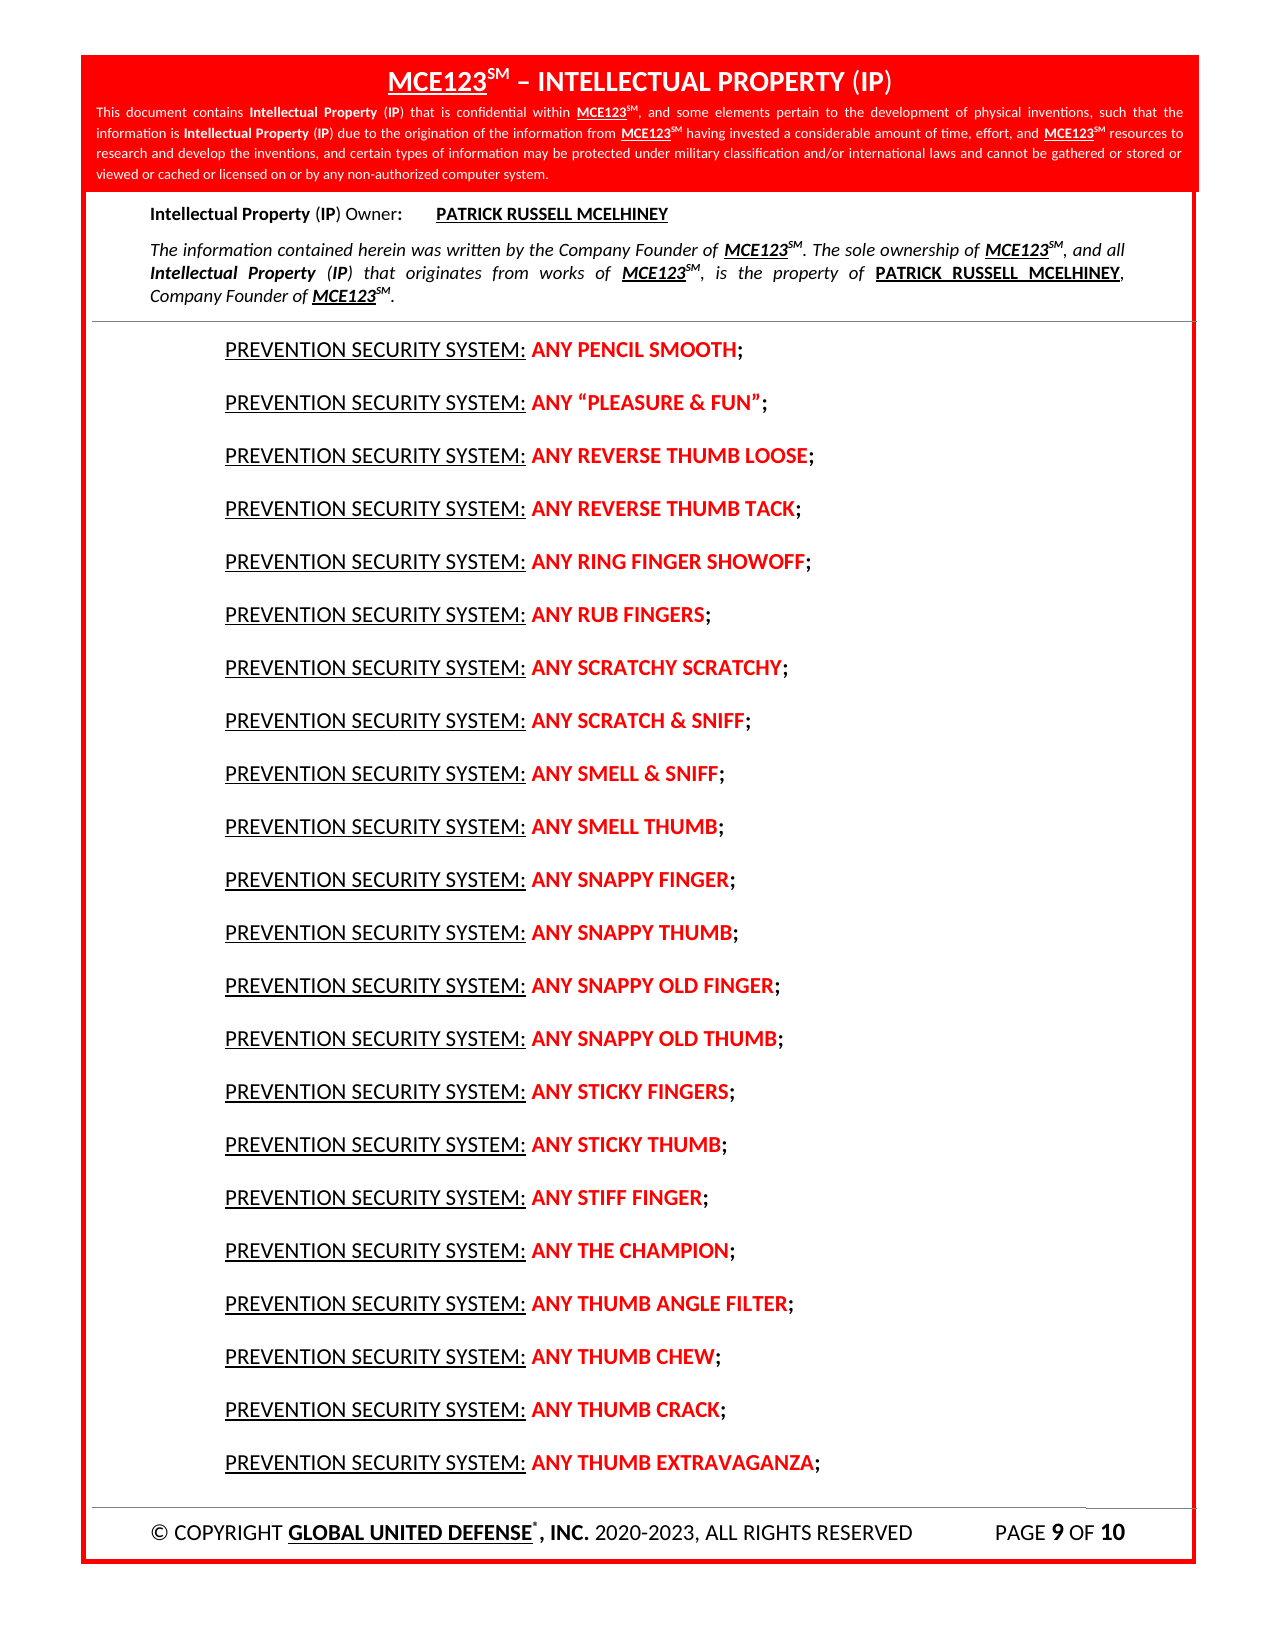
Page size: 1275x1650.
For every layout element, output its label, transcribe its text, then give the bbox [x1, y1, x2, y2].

text PREVENTION SECURITY SYSTEM: ANY STICKY THUMB; [187, 1130, 1125, 1158]
text PREVENTION SECURITY SYSTEM: ANY STIFF FINGER; [187, 1183, 1125, 1211]
text PREVENTION SECURITY SYSTEM: ANY STICKY FINGERS; [187, 1077, 1125, 1105]
text PREVENTION SECURITY SYSTEM: ANY SMELL THUMB; [187, 812, 1125, 840]
text PREVENTION SECURITY SYSTEM: ANY SNAPPY OLD THUMB; [187, 1024, 1125, 1052]
text PREVENTION SECURITY SYSTEM: ANY THUMB EXTRAVAGANZA; [187, 1448, 1125, 1476]
text PREVENTION SECURITY SYSTEM: ANY SNAPPY THUMB; [187, 918, 1125, 946]
text PREVENTION SECURITY SYSTEM: ANY THUMB CRACK; [187, 1395, 1125, 1423]
text PREVENTION SECURITY SYSTEM: ANY THUMB CHEW; [187, 1342, 1125, 1370]
text PREVENTION SECURITY SYSTEM: ANY “PLEASURE & FUN”; [187, 388, 1125, 416]
text PREVENTION SECURITY SYSTEM: ANY THUMB ANGLE FILTER; [187, 1289, 1125, 1317]
text PREVENTION SECURITY SYSTEM: ANY SCRATCH & SNIFF; [187, 706, 1125, 734]
text PREVENTION SECURITY SYSTEM: ANY RUB FINGERS; [187, 600, 1125, 628]
text PREVENTION SECURITY SYSTEM: ANY SCRATCHY SCRATCHY; [187, 653, 1125, 681]
text PREVENTION SECURITY SYSTEM: ANY PENCIL SMOOTH; [187, 335, 1125, 363]
text PREVENTION SECURITY SYSTEM: ANY SNAPPY FINGER; [187, 865, 1125, 893]
text PREVENTION SECURITY SYSTEM: ANY REVERSE THUMB TACK; [187, 494, 1125, 522]
text PREVENTION SECURITY SYSTEM: ANY SNAPPY OLD FINGER; [187, 971, 1125, 999]
text PREVENTION SECURITY SYSTEM: ANY SMELL & SNIFF; [187, 759, 1125, 787]
text PREVENTION SECURITY SYSTEM: ANY THE CHAMPION; [187, 1236, 1125, 1264]
text PREVENTION SECURITY SYSTEM: ANY RING FINGER SHOWOFF; [187, 547, 1125, 575]
text PREVENTION SECURITY SYSTEM: ANY REVERSE THUMB LOOSE; [187, 441, 1125, 469]
